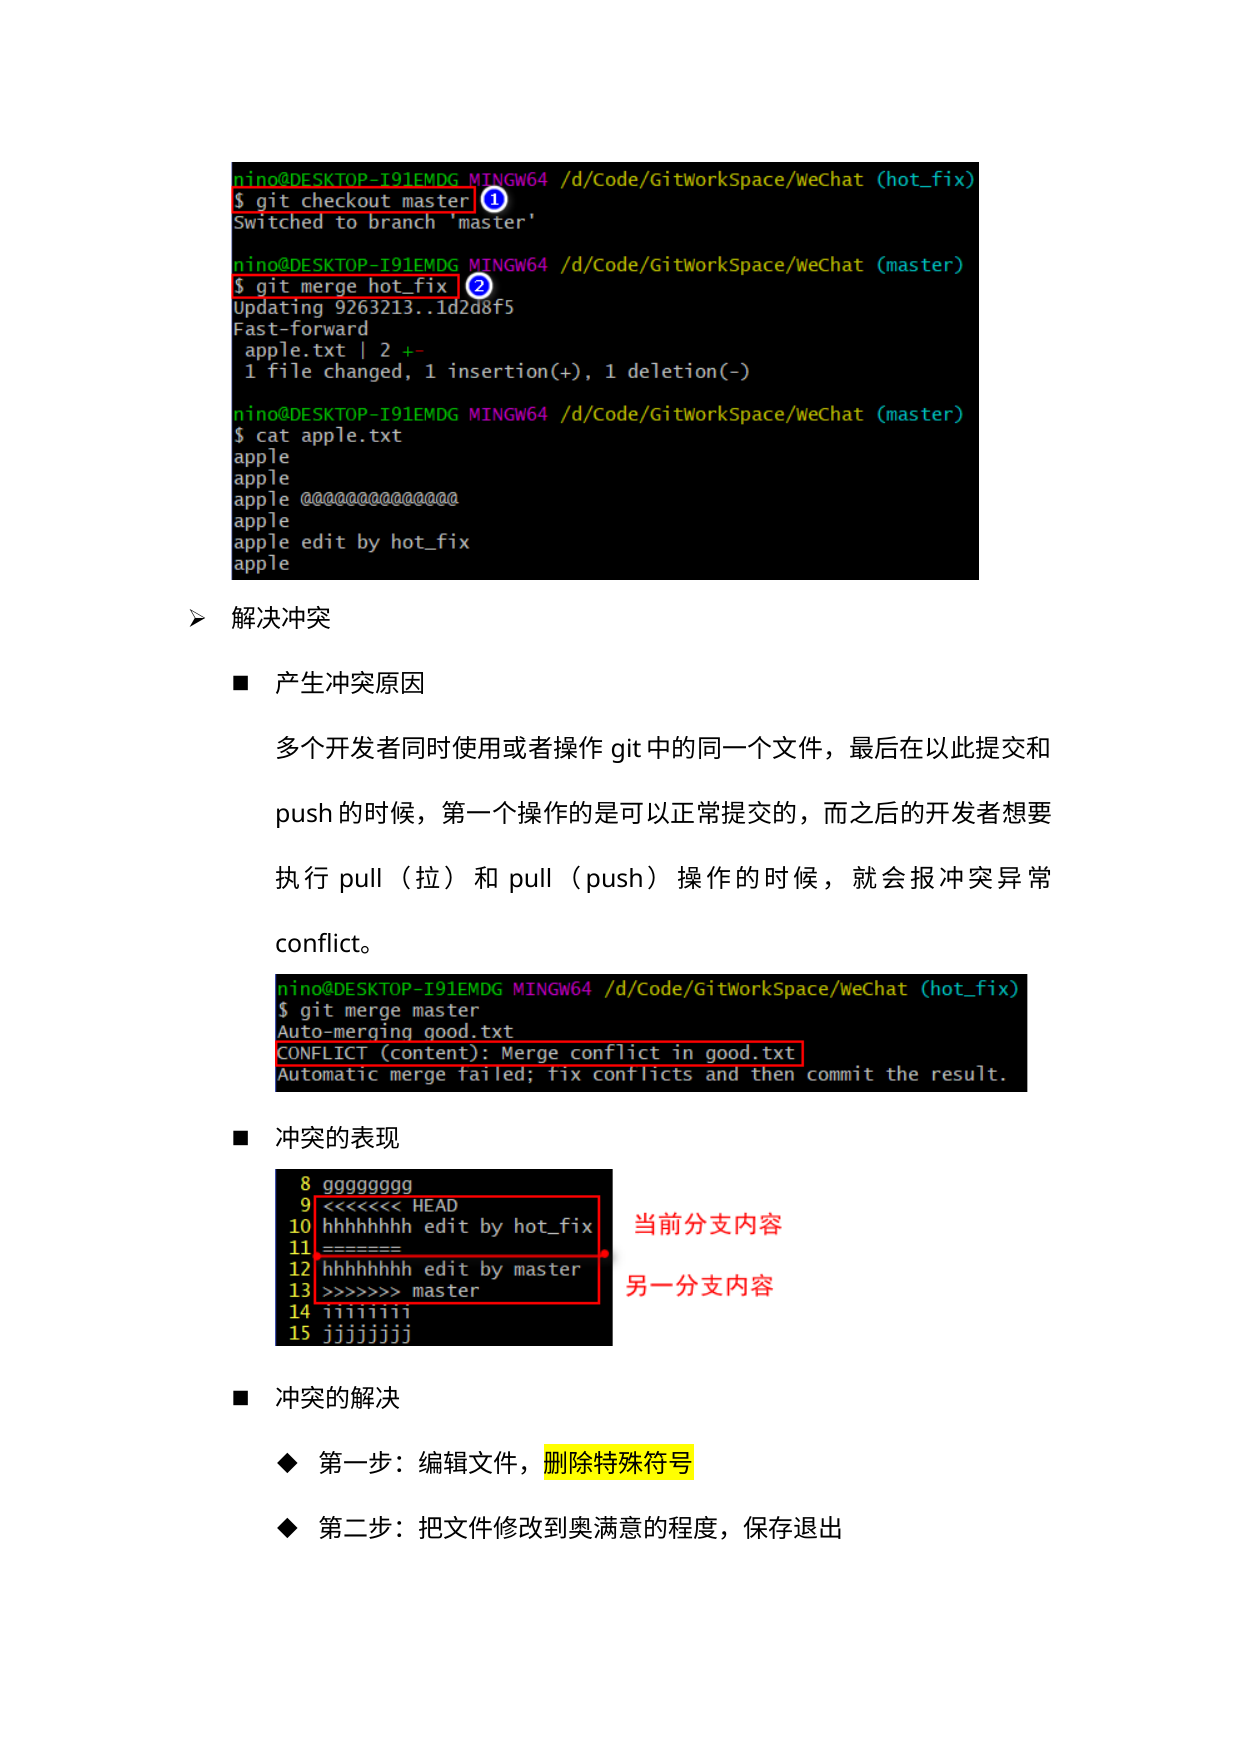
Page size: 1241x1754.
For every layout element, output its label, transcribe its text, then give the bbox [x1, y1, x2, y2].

list 冲突的解决 [231, 1364, 1053, 1429]
list 冲突的表现 [231, 1104, 1053, 1169]
list 解决冲突 [187, 584, 1053, 649]
list 多个开发者同时使用或者操作git中的同一个文件，最后在以此提交和push的时候，第一个操作的是可以正常提交的，而之后的开发者想要执行pull（拉）和pull（push）操作的时候，就会报冲突异常conflict。 [275, 714, 1053, 974]
list 第一步：编辑文件，删除特殊符号 [275, 1429, 1053, 1494]
picture [275, 974, 1028, 1092]
list 第二步：把文件修改到奥满意的程度，保存退出 [275, 1494, 1053, 1559]
picture [231, 162, 979, 580]
list 产生冲突原因 [231, 649, 1053, 714]
picture [275, 1169, 783, 1346]
